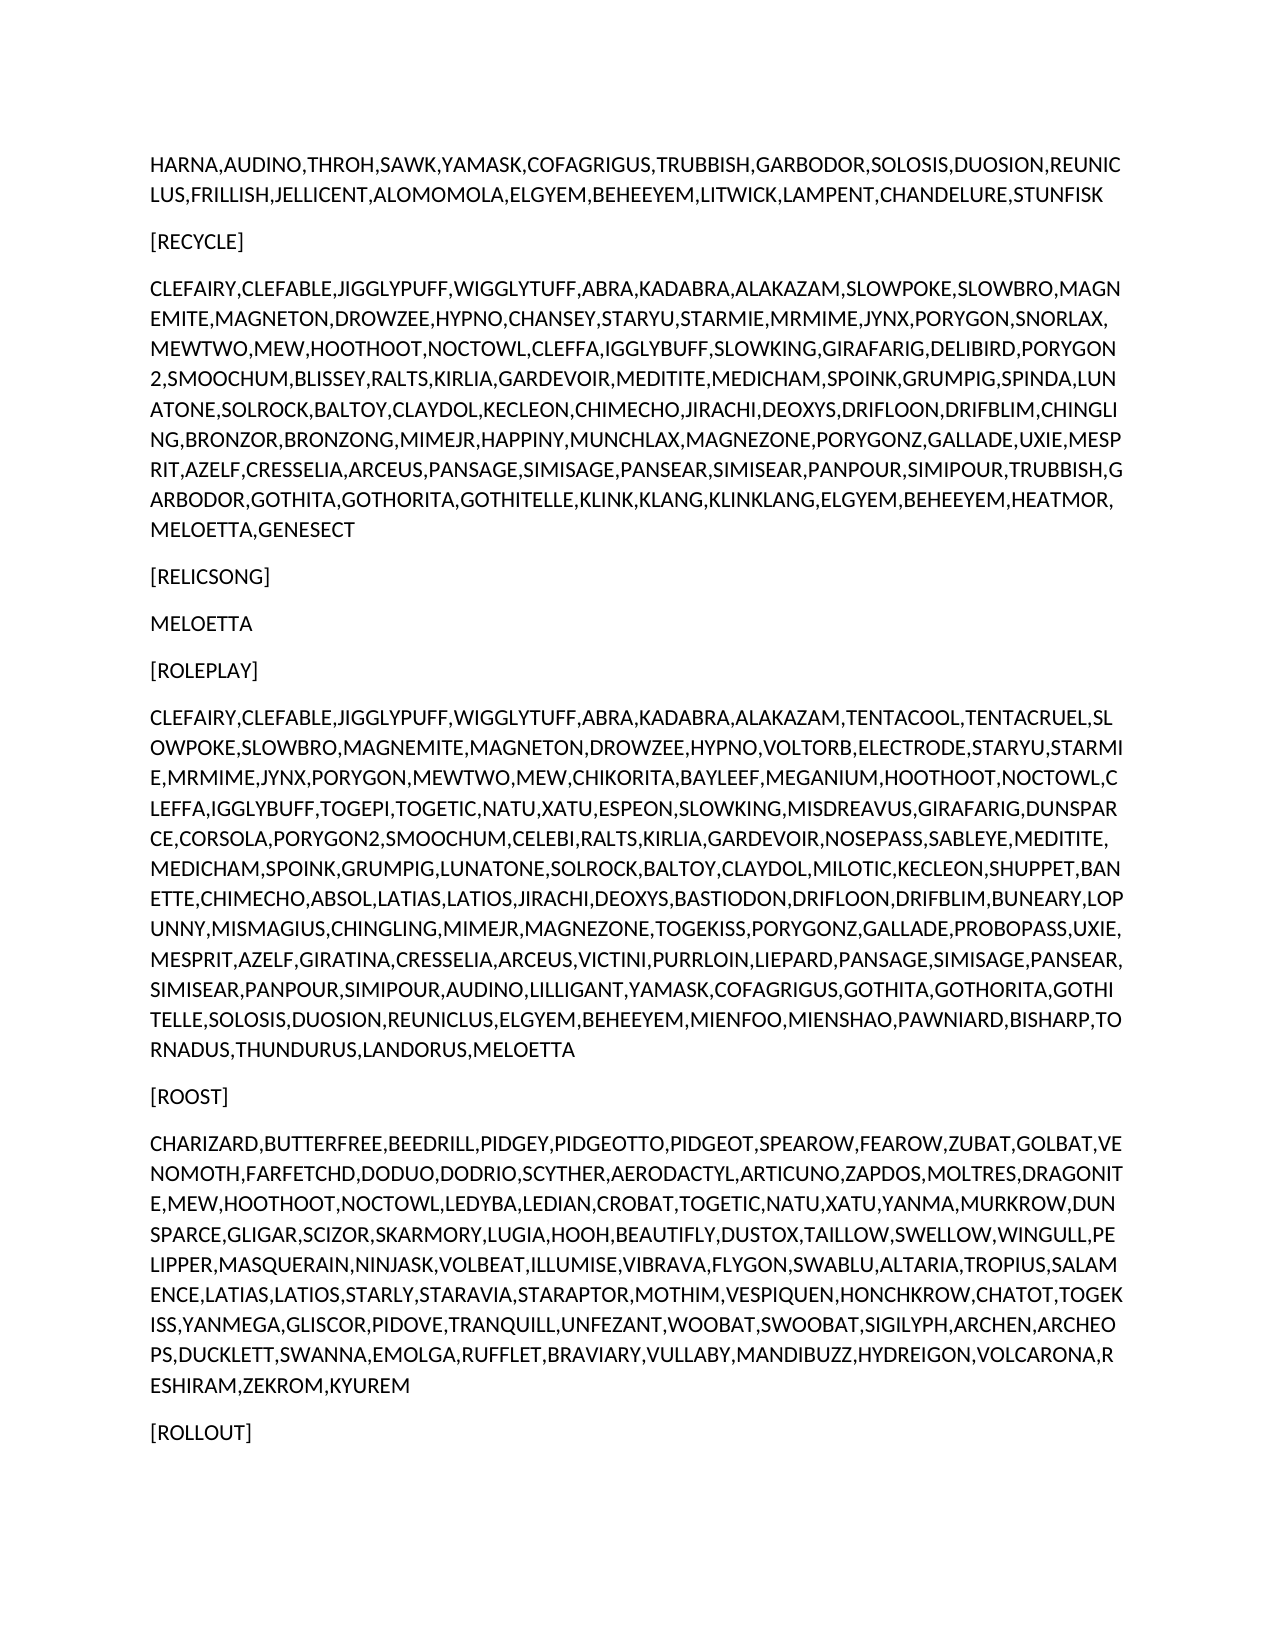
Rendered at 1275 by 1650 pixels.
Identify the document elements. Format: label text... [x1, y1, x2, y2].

text [RECYCLE] [150, 227, 1125, 255]
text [150, 150, 1125, 208]
text CHARIZARD,BUTTERFREE,BEEDRILL,PIDGEY,PIDGEOTTO,PIDGEOT,SPEAROW,FEAROW,ZUBAT,GOLBAT,VENOMOTH,FARFETCHD,DODUO,DODRIO,SCYTHER,AERODACTYL,ARTICUNO,ZAPDOS,MOLTRES,DRAGONITE,MEW,HOOTHOOT,NOCTOWL,LEDYBA,LEDIAN,CROBAT,TOGETIC,NATU,XATU,YANMA,MURKROW,DUNSPARCE,GLIGAR,SCIZOR,SKARMORY,LUGIA,HOOH,BEAUTIFLY,DUSTOX,TAILLOW,SWELLOW,WINGULL,PELIPPER,MASQUERAIN,NINJASK,VOLBEAT,ILLUMISE,VIBRAVA,FLYGON,SWABLU,ALTARIA,TROPIUS,SALAMENCE,LATIAS,LATIOS,STARLY,STARAVIA,STARAPTOR,MOTHIM,VESPIQUEN,HONCHKROW,CHATOT,TOGEKISS,YANMEGA,GLISCOR,PIDOVE,TRANQUILL,UNFEZANT,WOOBAT,SWOOBAT,SIGILYPH,ARCHEN,ARCHEOPS,DUCKLETT,SWANNA,EMOLGA,RUFFLET,BRAVIARY,VULLABY,MANDIBUZZ,HYDREIGON,VOLCARONA,RESHIRAM,ZEKROM,KYUREM [150, 1129, 1125, 1399]
text [ROOST] [150, 1082, 1125, 1110]
text [ROLEPLAY] [150, 656, 1125, 684]
text MELOETTA [150, 609, 1125, 637]
text [ROLLOUT] [150, 1418, 1125, 1446]
text CLEFAIRY,CLEFABLE,JIGGLYPUFF,WIGGLYTUFF,ABRA,KADABRA,ALAKAZAM,SLOWPOKE,SLOWBRO,MAGNEMITE,MAGNETON,DROWZEE,HYPNO,CHANSEY,STARYU,STARMIE,MRMIME,JYNX,PORYGON,SNORLAX,MEWTWO,MEW,HOOTHOOT,NOCTOWL,CLEFFA,IGGLYBUFF,SLOWKING,GIRAFARIG,DELIBIRD,PORYGON2,SMOOCHUM,BLISSEY,RALTS,KIRLIA,GARDEVOIR,MEDITITE,MEDICHAM,SPOINK,GRUMPIG,SPINDA,LUNATONE,SOLROCK,BALTOY,CLAYDOL,KECLEON,CHIMECHO,JIRACHI,DEOXYS,DRIFLOON,DRIFBLIM,CHINGLING,BRONZOR,BRONZONG,MIMEJR,HAPPINY,MUNCHLAX,MAGNEZONE,PORYGONZ,GALLADE,UXIE,MESPRIT,AZELF,CRESSELIA,ARCEUS,PANSAGE,SIMISAGE,PANSEAR,SIMISEAR,PANPOUR,SIMIPOUR,TRUBBISH,GARBODOR,GOTHITA,GOTHORITA,GOTHITELLE,KLINK,KLANG,KLINKLANG,ELGYEM,BEHEEYEM,HEATMOR,MELOETTA,GENESECT [150, 274, 1125, 544]
text CLEFAIRY,CLEFABLE,JIGGLYPUFF,WIGGLYTUFF,ABRA,KADABRA,ALAKAZAM,TENTACOOL,TENTACRUEL,SLOWPOKE,SLOWBRO,MAGNEMITE,MAGNETON,DROWZEE,HYPNO,VOLTORB,ELECTRODE,STARYU,STARMIE,MRMIME,JYNX,PORYGON,MEWTWO,MEW,CHIKORITA,BAYLEEF,MEGANIUM,HOOTHOOT,NOCTOWL,CLEFFA,IGGLYBUFF,TOGEPI,TOGETIC,NATU,XATU,ESPEON,SLOWKING,MISDREAVUS,GIRAFARIG,DUNSPARCE,CORSOLA,PORYGON2,SMOOCHUM,CELEBI,RALTS,KIRLIA,GARDEVOIR,NOSEPASS,SABLEYE,MEDITITE,MEDICHAM,SPOINK,GRUMPIG,LUNATONE,SOLROCK,BALTOY,CLAYDOL,MILOTIC,KECLEON,SHUPPET,BANETTE,CHIMECHO,ABSOL,LATIAS,LATIOS,JIRACHI,DEOXYS,BASTIODON,DRIFLOON,DRIFBLIM,BUNEARY,LOPUNNY,MISMAGIUS,CHINGLING,MIMEJR,MAGNEZONE,TOGEKISS,PORYGONZ,GALLADE,PROBOPASS,UXIE,MESPRIT,AZELF,GIRATINA,CRESSELIA,ARCEUS,VICTINI,PURRLOIN,LIEPARD,PANSAGE,SIMISAGE,PANSEAR,SIMISEAR,PANPOUR,SIMIPOUR,AUDINO,LILLIGANT,YAMASK,COFAGRIGUS,GOTHITA,GOTHORITA,GOTHITELLE,SOLOSIS,DUOSION,REUNICLUS,ELGYEM,BEHEEYEM,MIENFOO,MIENSHAO,PAWNIARD,BISHARP,TORNADUS,THUNDURUS,LANDORUS,MELOETTA [150, 703, 1125, 1063]
text [RELICSONG] [150, 562, 1125, 591]
